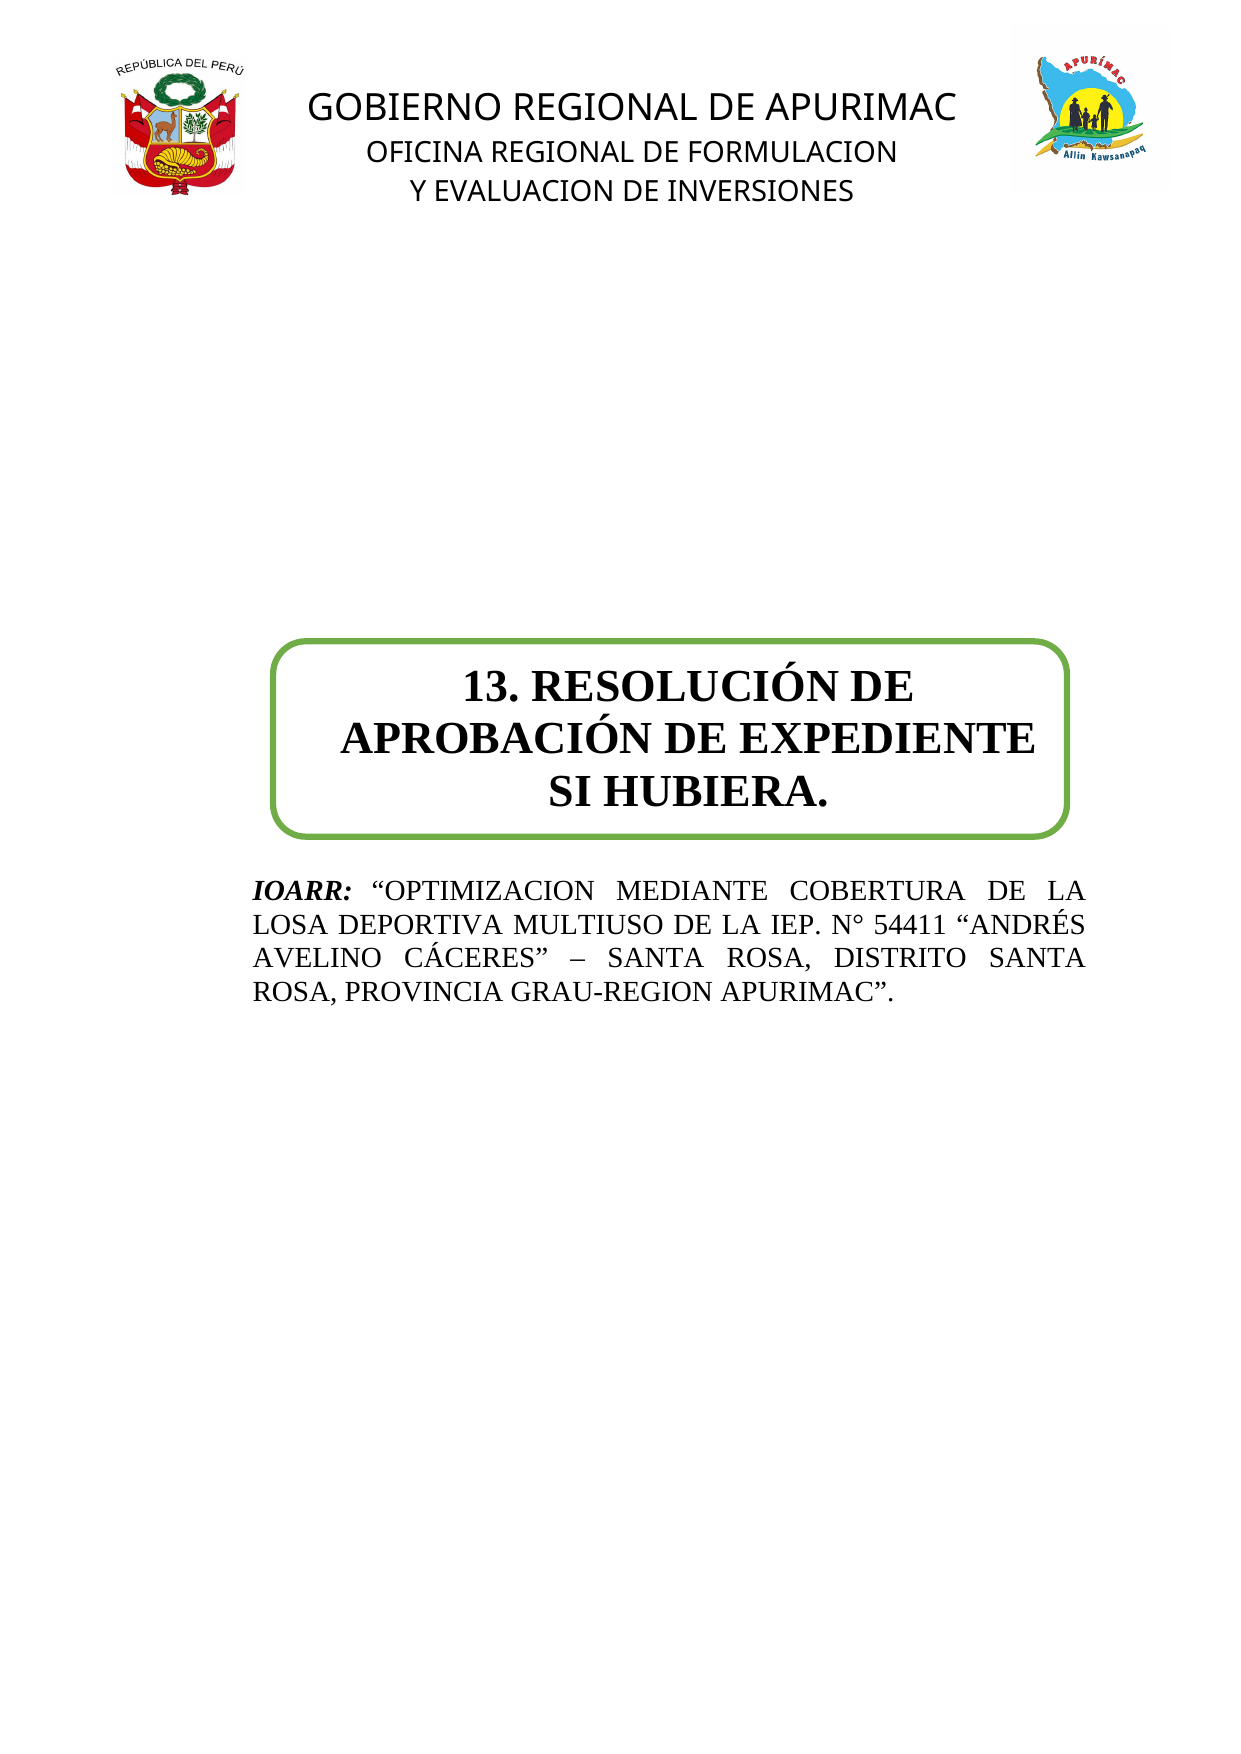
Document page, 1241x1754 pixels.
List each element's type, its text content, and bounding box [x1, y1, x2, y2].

list IOARR: “OPTIMIZACION MEDIANTE COBERTURA DE LA LOSA DEPORTIVA MULTIUSO DE LA IEP. N° 54411 “ANDRÉS AVELINO CÁCERES” – SANTA ROSA, DISTRITO SANTA ROSA, PROVINCIA GRAU-REGION APURIMAC”. [252, 873, 1087, 1007]
picture [112, 57, 247, 196]
picture [1011, 25, 1170, 191]
